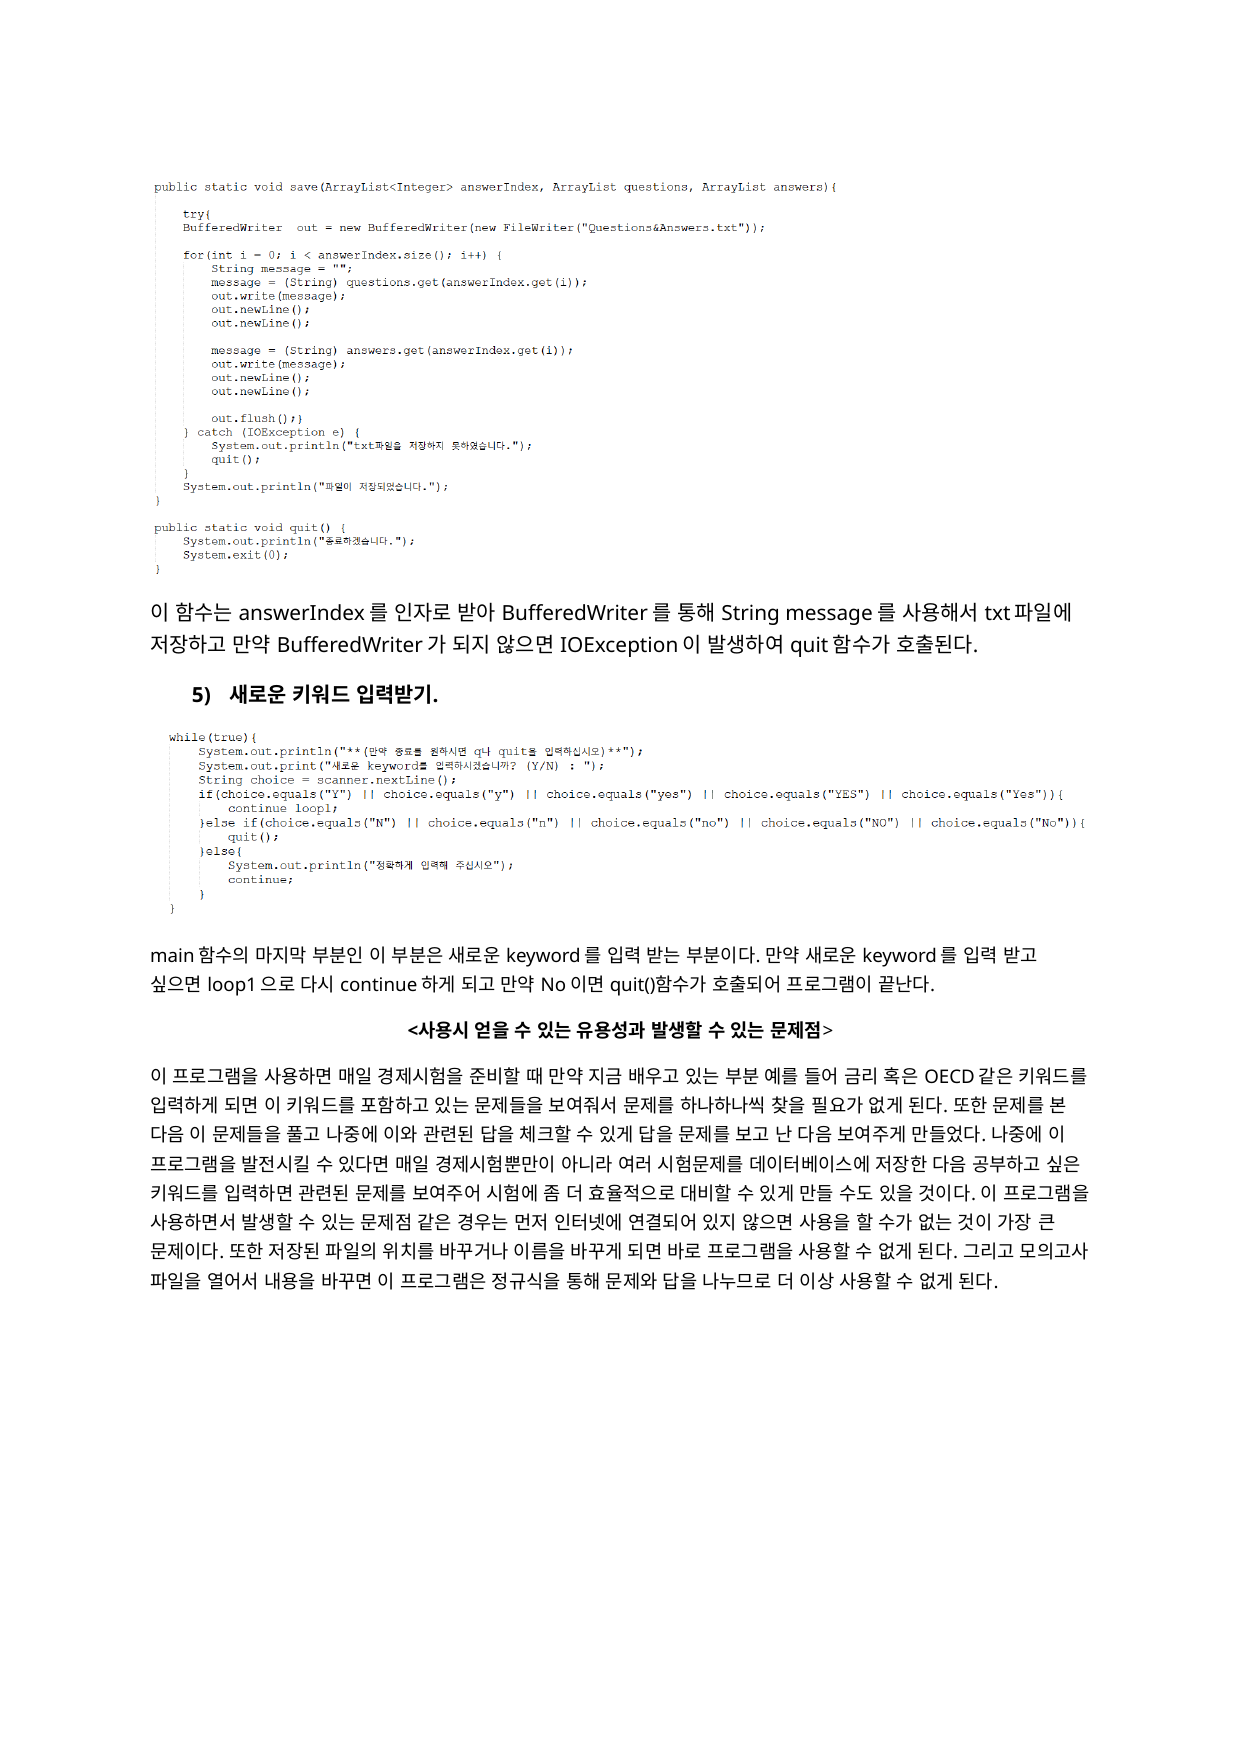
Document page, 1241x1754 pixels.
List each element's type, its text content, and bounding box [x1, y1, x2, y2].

text <사용시 얻을 수 있는 유용성과 발생할 수 있는 문제점> [150, 1015, 1090, 1043]
list 새로운 키워드 입력받기. [192, 678, 1090, 708]
picture [150, 727, 1091, 922]
text 이 함수는 answerIndex를 인자로 받아 BufferedWriter를 통해 String message를 사용해서 txt파일에 저장하고 만약 BufferedWriter가 되지 않으면 IOException이 발생하여 quit함수가 호출된다. [150, 596, 1090, 659]
picture [150, 177, 843, 577]
text main함수의 마지막 부분인 이 부분은 새로운 keyword를 입력 받는 부분이다. 만약 새로운 keyword를 입력 받고 싶으면 loop1으로 다시 continue하게 되고 만약 No이면 quit()함수가 호출되어 프로그램이 끝난다. [150, 940, 1090, 997]
text 이 프로그램을 사용하면 매일 경제시험을 준비할 때 만약 지금 배우고 있는 부분 예를 들어 금리 혹은 OECD같은 키워드를 입력하게 되면 이 키워드를 포함하고 있는 문제들을 보여줘서 문제를 하나하나씩 찾을 필요가 없게 된다. 또한 문제를 본 다음 이 문제들을 풀고 나중에 이와 관련된 답을 체크할 수 있게 답을 문제를 보고 난 다음 보여주게 만들었다. 나중에 이 프로그램을 발전시킬 수 있다면 매일 경제시험뿐만이 아니라 여러 시험문제를 데이터베이스에 저장한 다음 공부하고 싶은 키워드를 입력하면 관련된 문제를 보여주어 시험에 좀 더 효율적으로 대비할 수 있게 만들 수도 있을 것이다. 이 프로그램을 사용하면서 발생할 수 있는 문제점 같은 경우는 먼저 인터넷에 연결되어 있지 않으면 사용을 할 수가 없는 것이 가장 큰 문제이다. 또한 저장된 파일의 위치를 바꾸거나 이름을 바꾸게 되면 바로 프로그램을 사용할 수 없게 된다. 그리고 모의고사 파일을 열어서 내용을 바꾸면 이 프로그램은 정규식을 통해 문제와 답을 나누므로 더 이상 사용할 수 없게 된다. [150, 1061, 1090, 1293]
